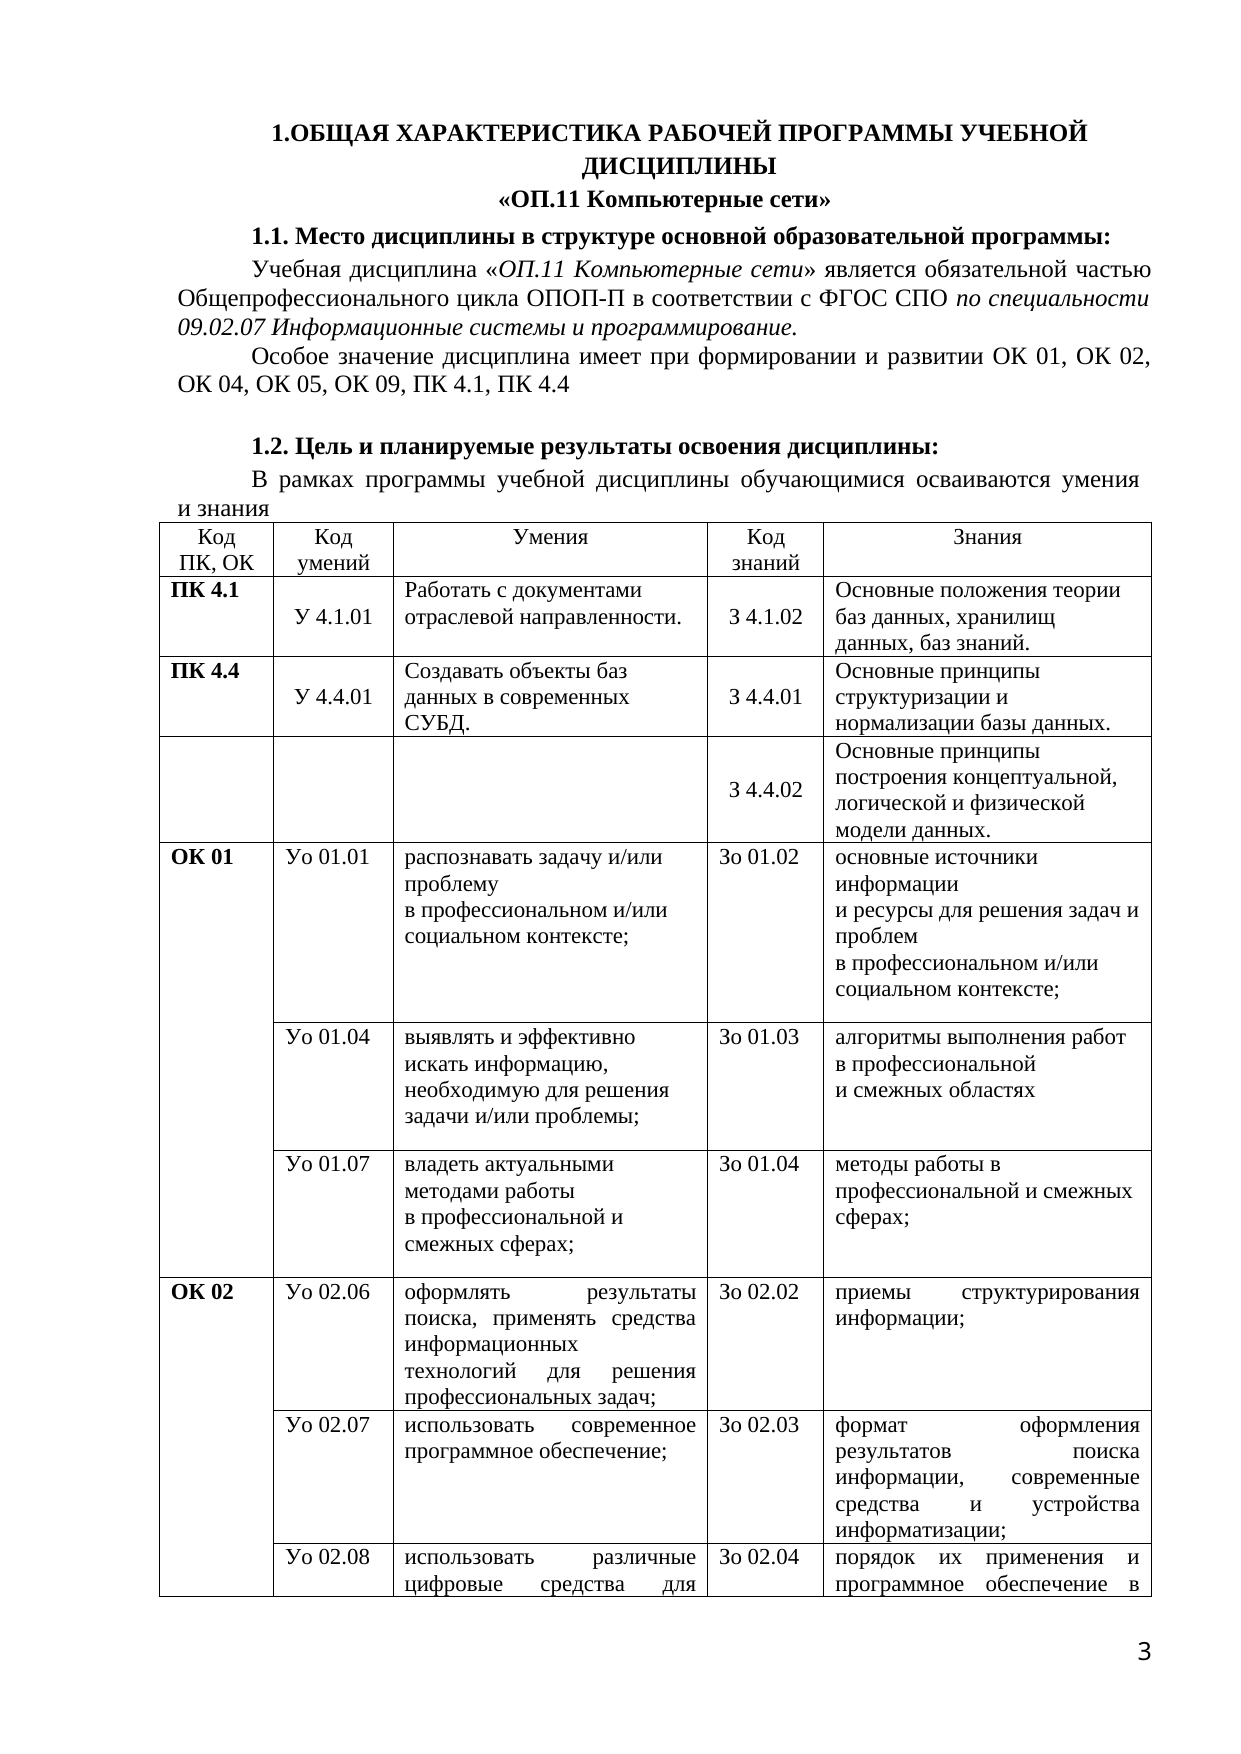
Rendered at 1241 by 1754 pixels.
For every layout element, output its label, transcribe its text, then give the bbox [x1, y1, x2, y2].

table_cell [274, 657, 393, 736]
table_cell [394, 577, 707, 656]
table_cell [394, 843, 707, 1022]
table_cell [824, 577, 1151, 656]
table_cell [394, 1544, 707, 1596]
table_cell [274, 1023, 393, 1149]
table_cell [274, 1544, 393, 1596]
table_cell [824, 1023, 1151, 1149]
text 1.ОБЩАЯ ХАРАКТЕРИСТИКА РАБОЧЕЙ ПРОГРАММЫ УЧЕБНОЙ ДИСЦИПЛИНЫ [207, 118, 1152, 180]
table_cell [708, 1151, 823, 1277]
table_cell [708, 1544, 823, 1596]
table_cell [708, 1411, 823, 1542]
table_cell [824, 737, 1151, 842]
text Учебная дисциплина «ОП.11 Компьютерные сети» является обязательной частью Общепрофессионального цикла ОПОП-П в соответствии с ФГОС СПО по специальности 09.02.07 Информационные системы и программирование. [177, 254, 1152, 341]
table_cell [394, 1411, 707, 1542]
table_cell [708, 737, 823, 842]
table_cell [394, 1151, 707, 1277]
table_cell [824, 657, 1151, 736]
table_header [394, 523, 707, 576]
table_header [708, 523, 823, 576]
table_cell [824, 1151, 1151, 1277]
text Особое значение дисциплина имеет при формировании и развитии ОК 01, ОК 02, ОК 04, ОК 05, ОК 09, ПК 4.1, ПК 4.4 [177, 341, 1152, 398]
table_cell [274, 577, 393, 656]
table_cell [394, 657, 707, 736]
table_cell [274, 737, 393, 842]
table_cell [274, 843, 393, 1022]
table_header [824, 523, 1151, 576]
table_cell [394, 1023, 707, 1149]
text «ОП.11 Компьютерные сети» [177, 184, 1152, 213]
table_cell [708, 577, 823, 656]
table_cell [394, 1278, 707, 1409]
text 1.2. Цель и планируемые результаты освоения дисциплины: [177, 431, 1152, 460]
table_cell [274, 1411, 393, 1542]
text 1.1. Место дисциплины в структуре основной образовательной программы: [177, 221, 1152, 250]
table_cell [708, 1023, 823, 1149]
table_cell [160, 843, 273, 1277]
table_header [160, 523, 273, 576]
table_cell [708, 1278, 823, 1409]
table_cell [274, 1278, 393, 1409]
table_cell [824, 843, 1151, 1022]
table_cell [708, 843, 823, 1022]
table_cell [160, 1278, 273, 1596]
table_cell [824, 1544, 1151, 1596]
text В рамках программы учебной дисциплины обучающимися осваиваются умения и знания [177, 464, 1152, 522]
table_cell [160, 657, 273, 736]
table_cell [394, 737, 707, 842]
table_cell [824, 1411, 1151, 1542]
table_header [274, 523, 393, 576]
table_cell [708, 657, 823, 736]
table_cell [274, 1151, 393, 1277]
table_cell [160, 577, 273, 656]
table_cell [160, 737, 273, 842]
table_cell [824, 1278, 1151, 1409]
